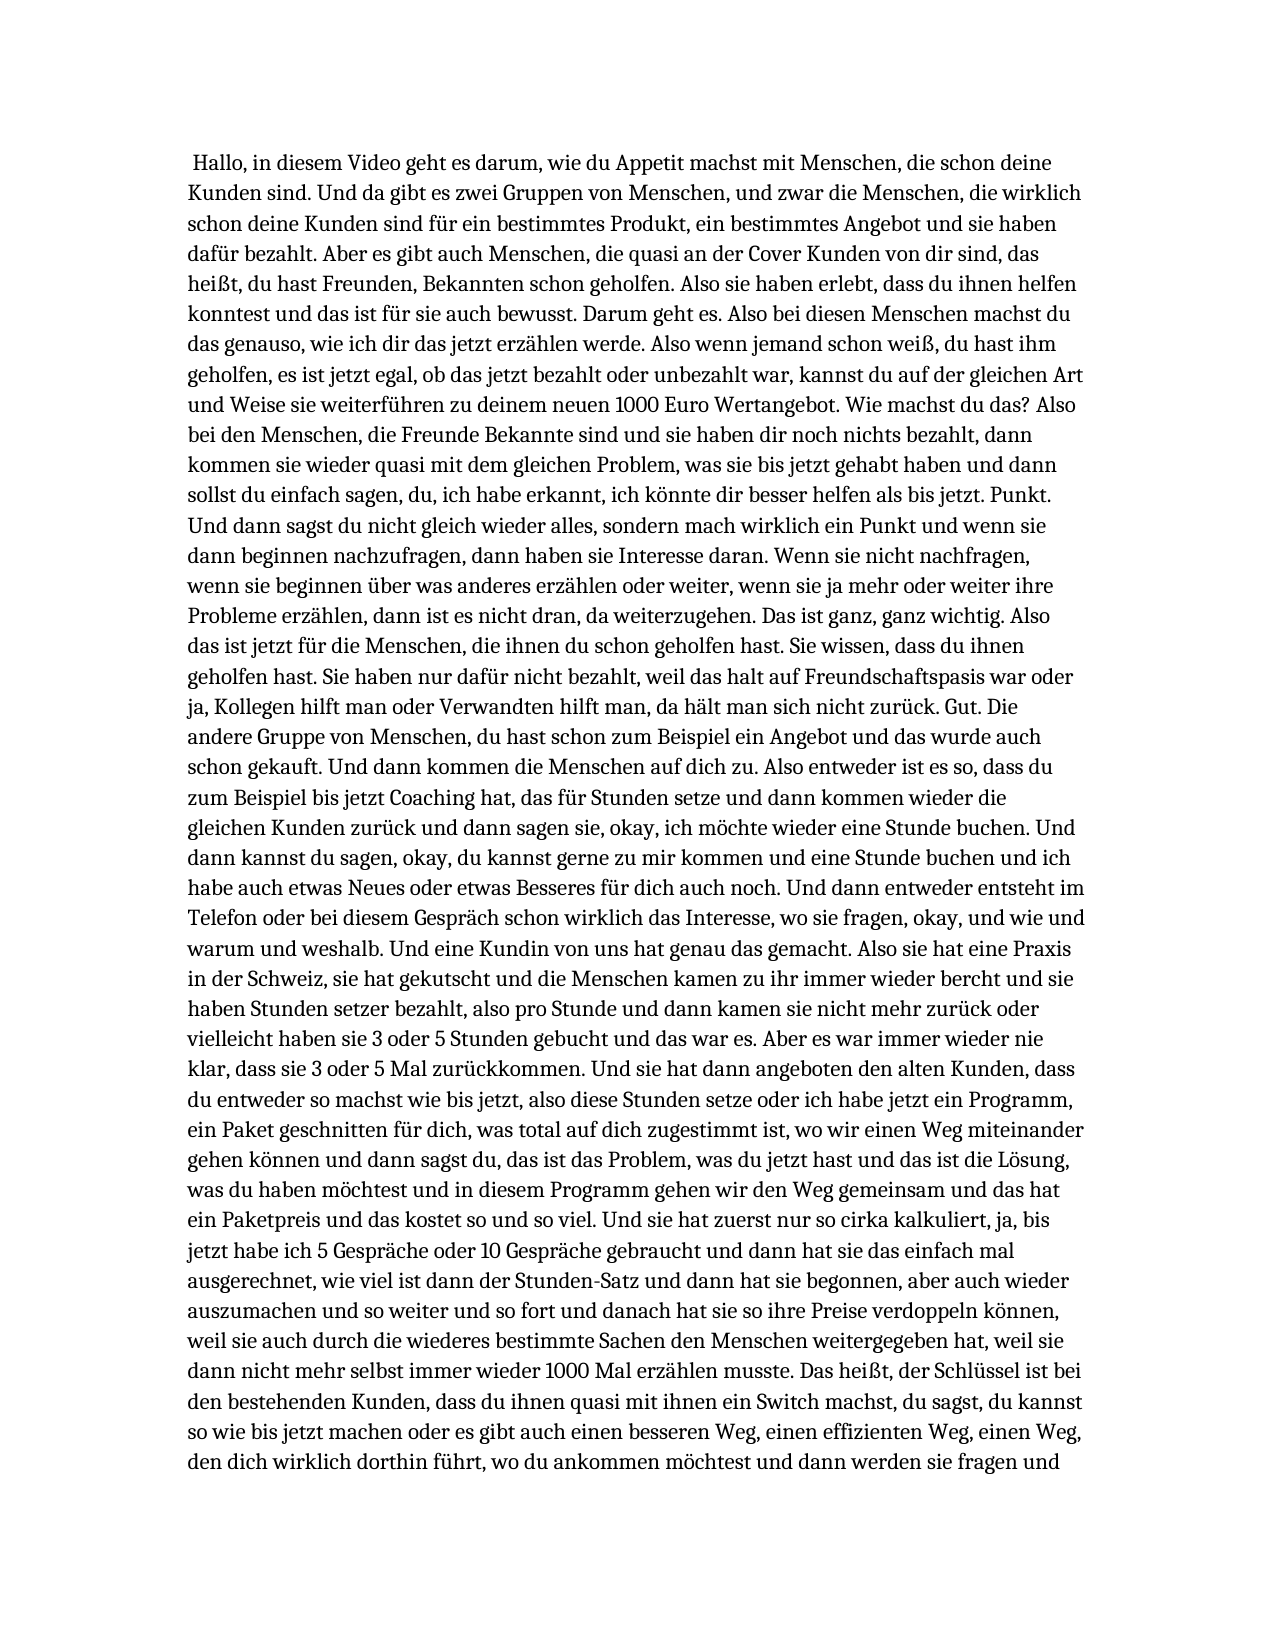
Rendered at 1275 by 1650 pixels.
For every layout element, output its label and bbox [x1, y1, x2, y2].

text [187, 150, 1087, 1475]
